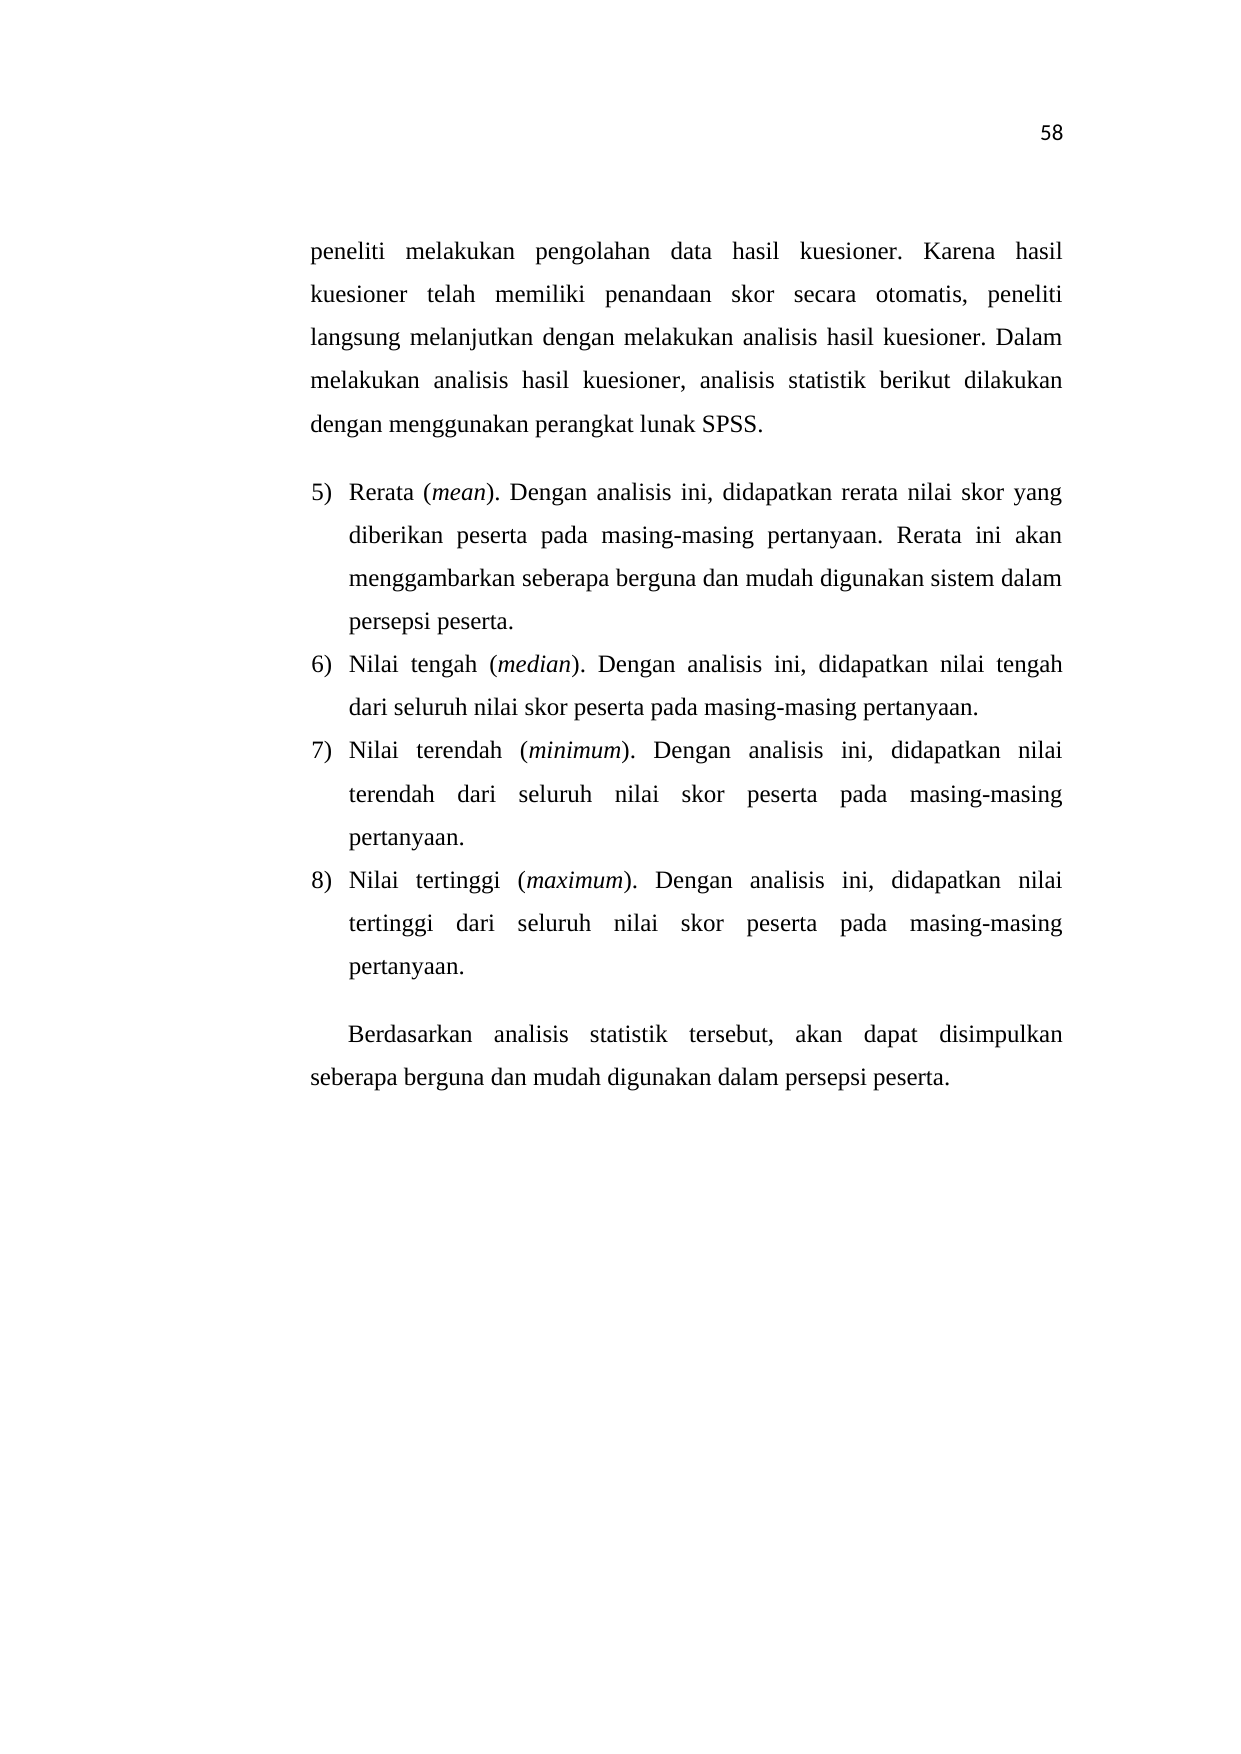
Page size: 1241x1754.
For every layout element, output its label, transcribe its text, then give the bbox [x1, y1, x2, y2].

list Nilai tengah (median). Dengan analisis ini, didapatkan nilai tengah dari seluruh nilai skor peserta pada masing-masing pertanyaan. [311, 649, 1063, 721]
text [310, 236, 1063, 437]
list Berdasarkan analisis statistik tersebut, akan dapat disimpulkan seberapa berguna dan mudah digunakan dalam persepsi peserta. [310, 1019, 1063, 1091]
list Nilai tertinggi (maximum). Dengan analisis ini, didapatkan nilai tertinggi dari seluruh nilai skor peserta pada masing-masing pertanyaan. [311, 865, 1063, 980]
list Rerata (mean). Dengan analisis ini, didapatkan rerata nilai skor yang diberikan peserta pada masing-masing pertanyaan. Rerata ini akan menggambarkan seberapa berguna dan mudah digunakan sistem dalam persepsi peserta. [311, 477, 1063, 635]
list Nilai terendah (minimum). Dengan analisis ini, didapatkan nilai terendah dari seluruh nilai skor peserta pada masing-masing pertanyaan. [311, 736, 1063, 851]
